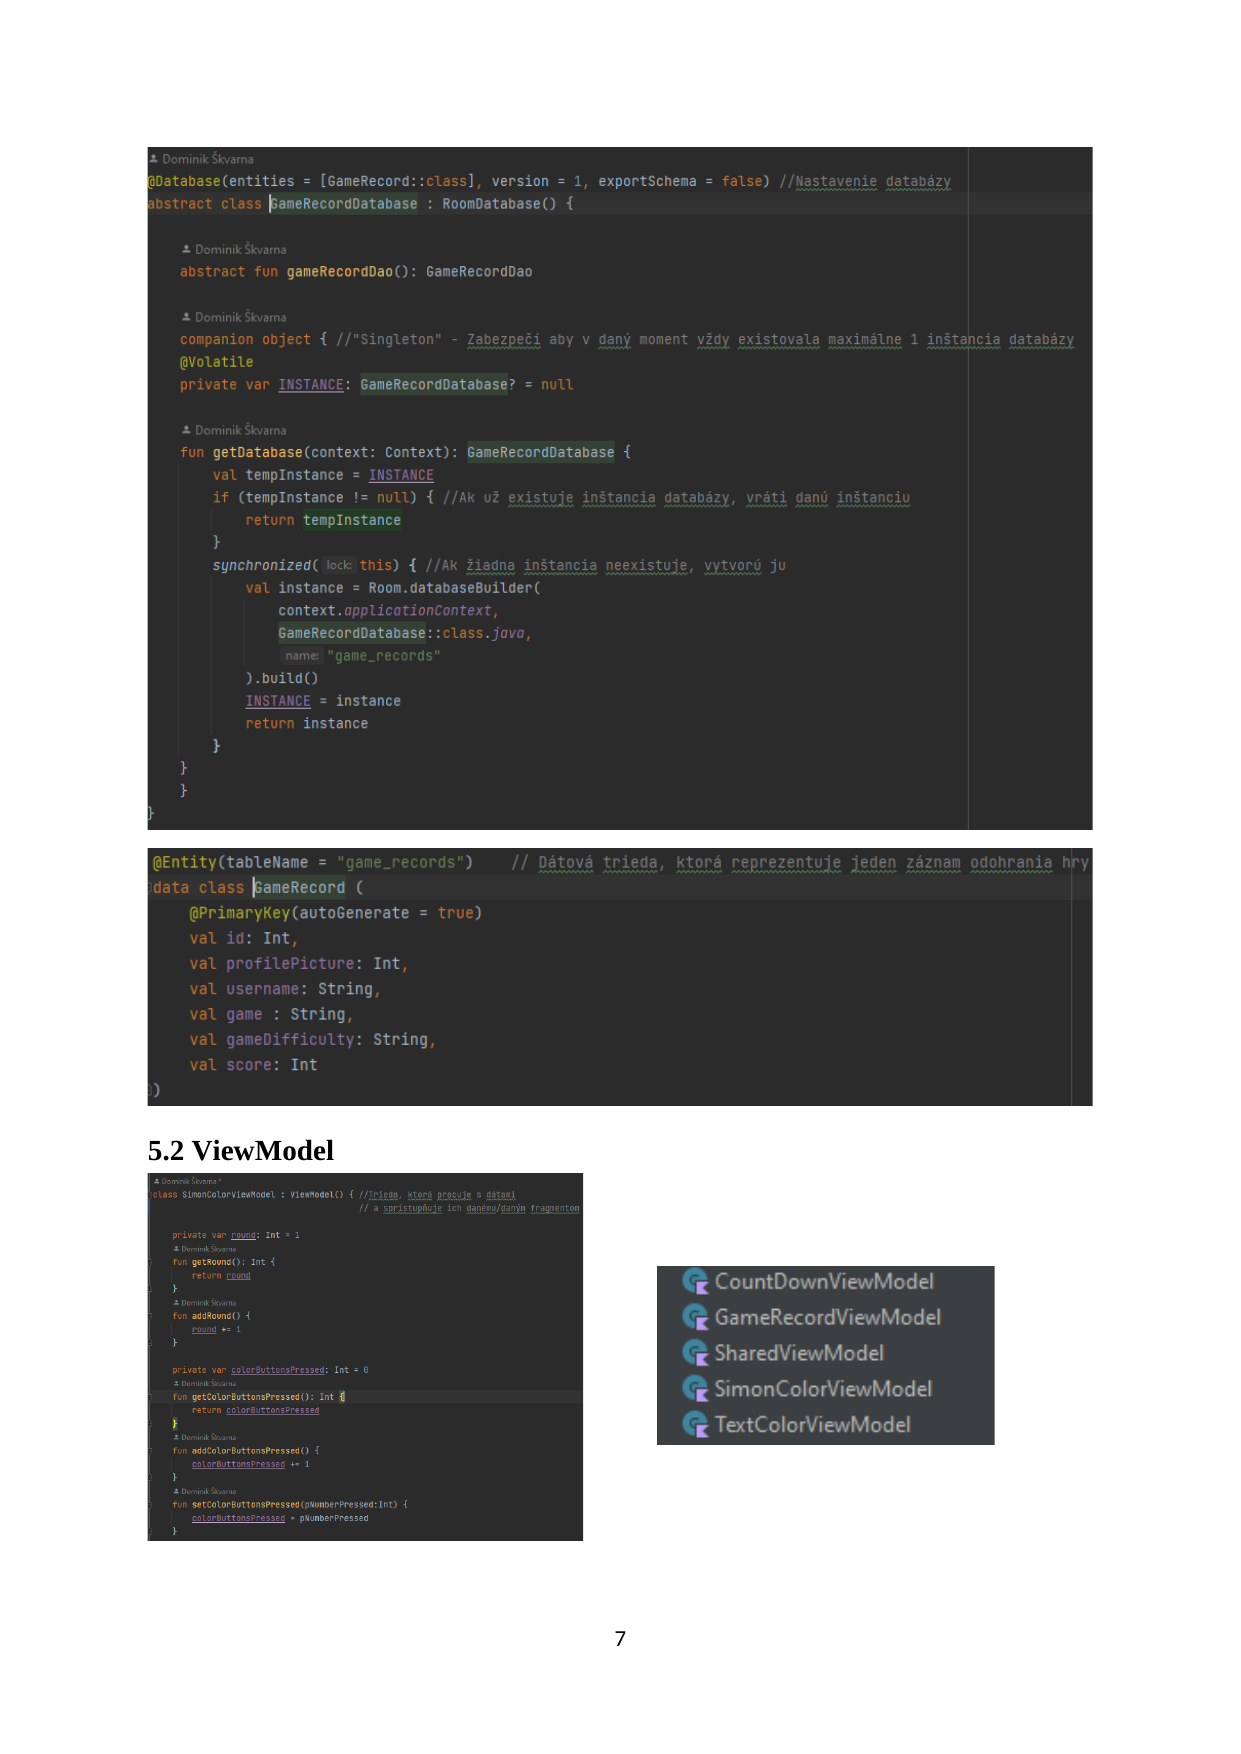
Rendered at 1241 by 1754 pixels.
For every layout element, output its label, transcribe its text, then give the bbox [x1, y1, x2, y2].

picture [147, 147, 1093, 830]
picture [147, 1173, 584, 1541]
picture [657, 1266, 995, 1445]
subtitle 5.2 ViewModel [148, 1133, 1093, 1167]
picture [147, 848, 1093, 1106]
